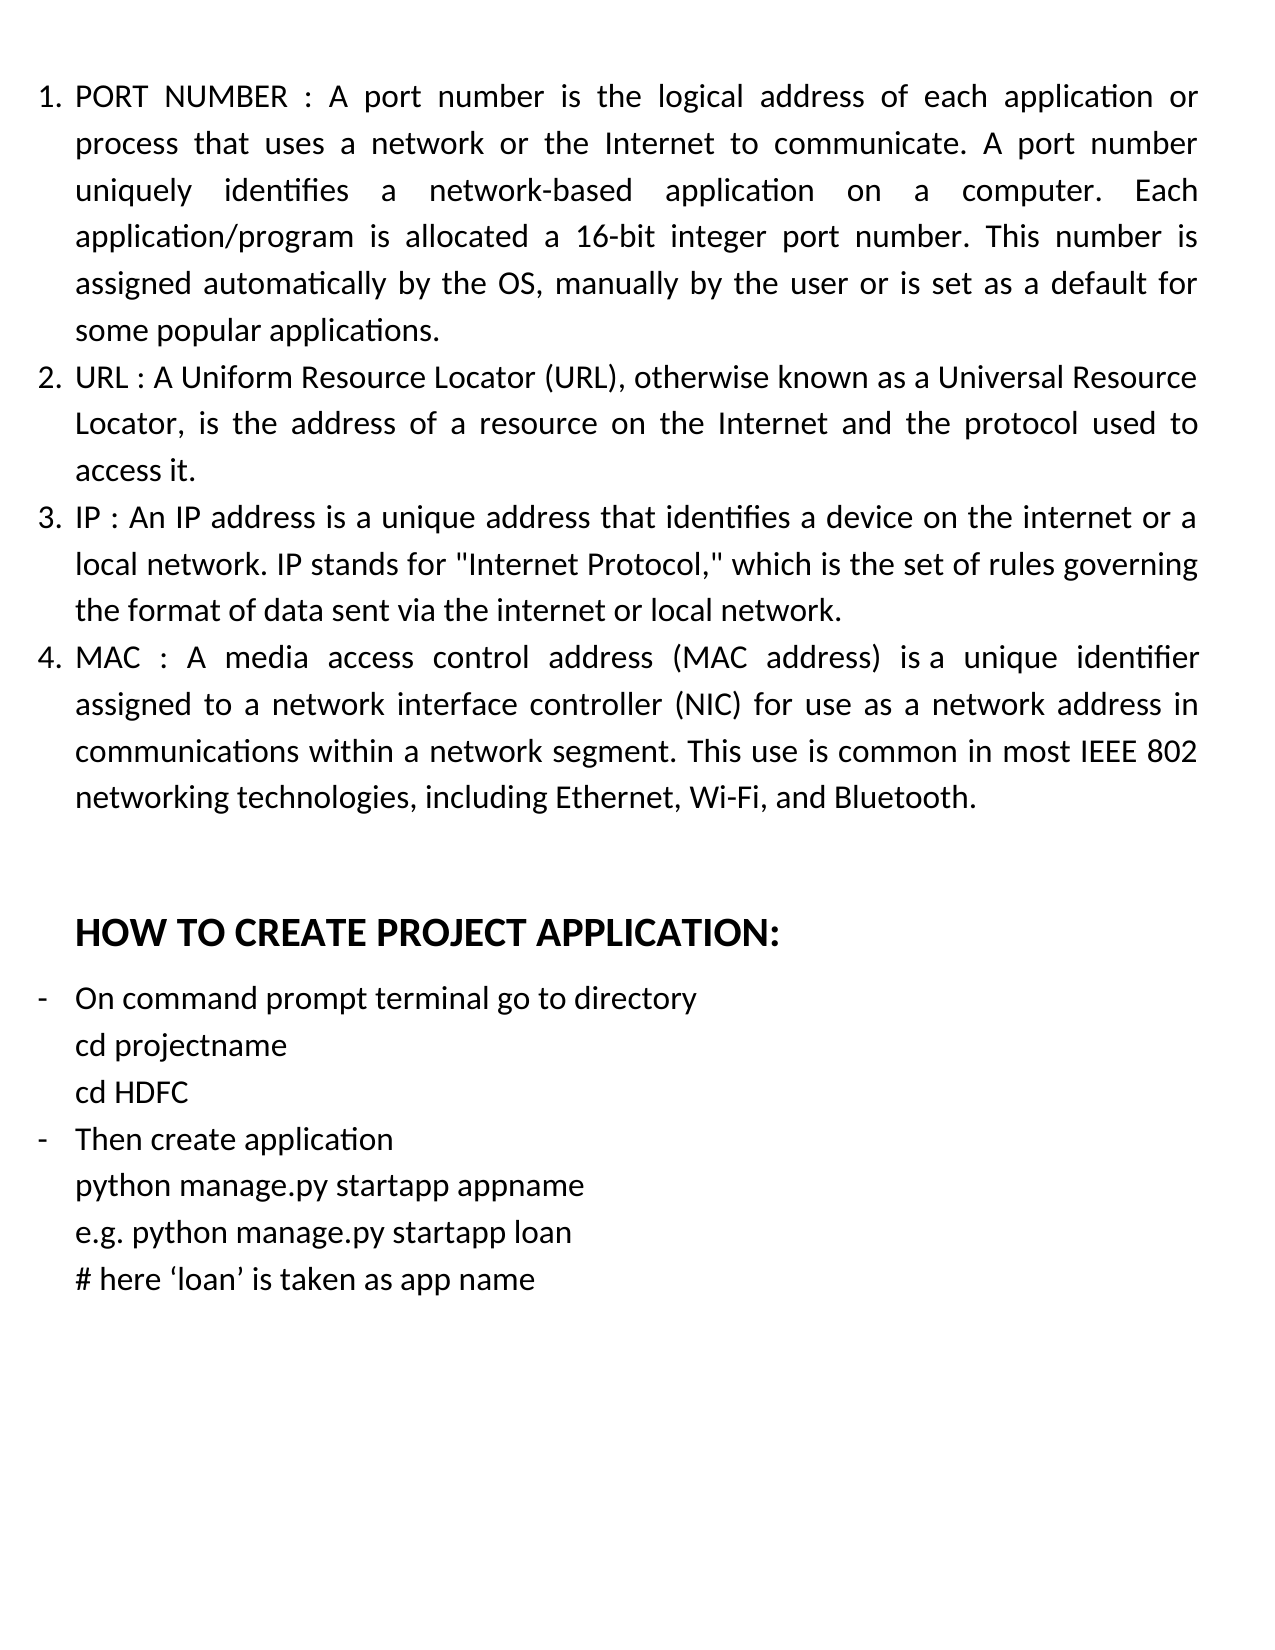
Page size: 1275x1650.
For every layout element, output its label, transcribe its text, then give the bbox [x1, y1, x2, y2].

text # here ‘loan’ is taken as app name [75, 1258, 1200, 1299]
text cd projectname [75, 1024, 1200, 1065]
text HOW TO CREATE PROJECT APPLICATION: [75, 906, 1200, 957]
list MAC : A media access control address (MAC address) is a unique identifier assigned to a network interface controller (NIC) for use as a network address in communications within a network segment. This use is common in most IEEE 802 networking technologies, including Ethernet, Wi-Fi, and Bluetooth. [37, 636, 1200, 817]
list On command prompt terminal go to directory [37, 977, 1200, 1018]
text python manage.py startapp appname [75, 1164, 1200, 1205]
list Then create application [37, 1118, 1200, 1158]
list PORT NUMBER : A port number is the logical address of each application or process that uses a network or the Internet to communicate. A port number uniquely identifies a network-based application on a computer. Each application/program is allocated a 16-bit integer port number. This number is assigned automatically by the OS, manually by the user or is set as a default for some popular applications. [37, 75, 1200, 349]
text e.g. python manage.py startapp loan [75, 1211, 1200, 1252]
text cd HDFC [75, 1071, 1200, 1112]
list IP : An IP address is a unique address that identifies a device on the internet or a local network. IP stands for "Internet Protocol," which is the set of rules governing the format of data sent via the internet or local network. [37, 496, 1200, 630]
list URL : A Uniform Resource Locator (URL), otherwise known as a Universal Resource Locator, is the address of a resource on the Internet and the protocol used to access it. [37, 356, 1200, 490]
